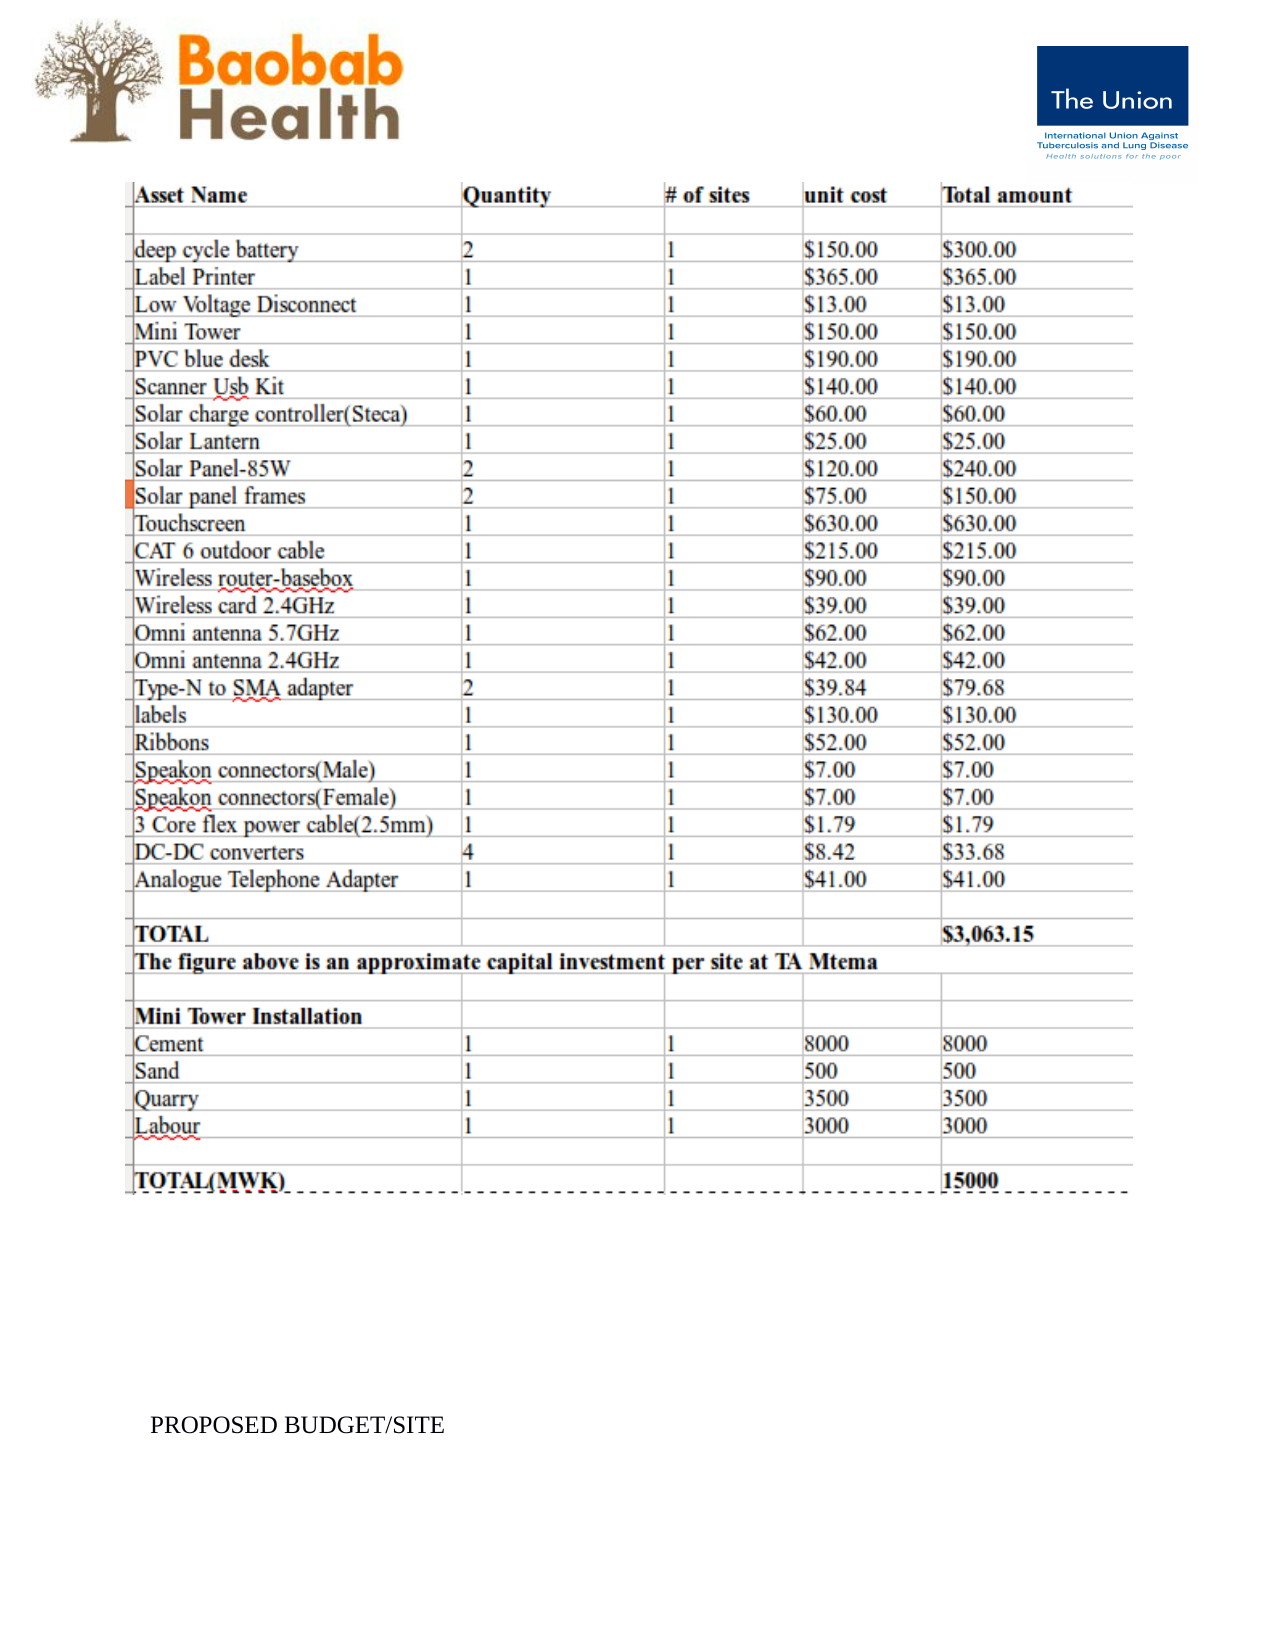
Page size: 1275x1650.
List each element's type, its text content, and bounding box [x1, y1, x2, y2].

text PROPOSED BUDGET/SITE [150, 1410, 1125, 1438]
picture [31, 18, 404, 144]
picture [125, 46, 1198, 1195]
